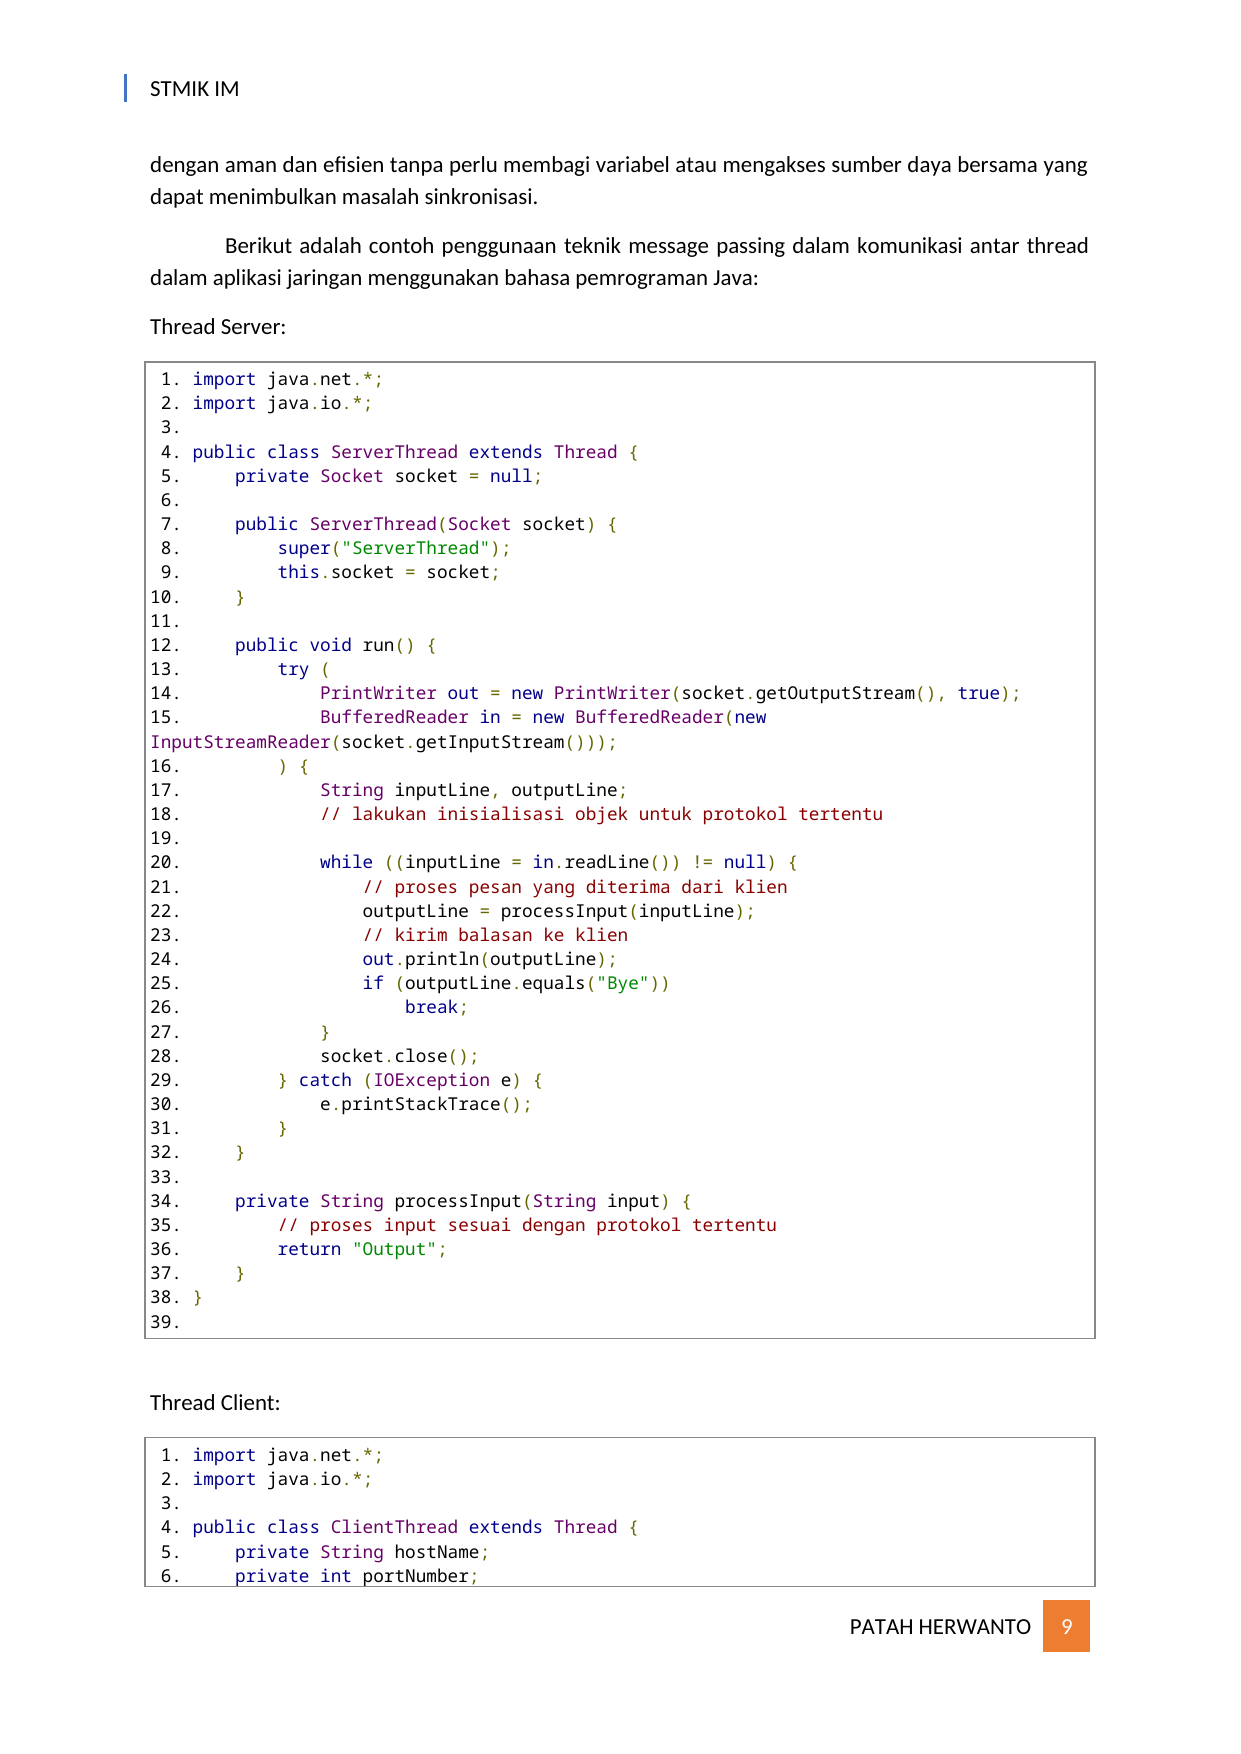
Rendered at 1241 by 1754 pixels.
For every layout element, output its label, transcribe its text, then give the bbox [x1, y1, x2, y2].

text 34. private String processInput(String input) { [150, 1188, 1090, 1212]
text 26. break; [150, 995, 1090, 1019]
text 18. // lakukan inisialisasi objek untuk protokol tertentu [150, 802, 1090, 826]
text 11. [150, 608, 1090, 632]
text 22. outputLine = processInput(inputLine); [150, 898, 1090, 922]
text 2. import java.io.*; [150, 1467, 1090, 1491]
text 4. public class ServerThread extends Thread { [150, 439, 1090, 463]
text 36. return "Output"; [150, 1237, 1090, 1261]
text 19. [150, 826, 1090, 850]
text Thread Client: [150, 1388, 1090, 1416]
text 1. import java.net.*; [146, 1438, 1094, 1467]
text 10. } [150, 584, 1090, 608]
text 6. [150, 487, 1090, 512]
text 7. public ServerThread(Socket socket) { [150, 512, 1090, 536]
text 21. // proses pesan yang diterima dari klien [150, 874, 1090, 898]
text 29. } catch (IOException e) { [150, 1067, 1090, 1092]
text 30. e.printStackTrace(); [150, 1092, 1090, 1116]
text 23. // kirim balasan ke klien [150, 922, 1090, 947]
text 2. import java.io.*; [150, 391, 1090, 415]
text 28. socket.close(); [150, 1043, 1090, 1067]
text 25. if (outputLine.equals("Bye")) [150, 971, 1090, 995]
text 8. super("ServerThread"); [150, 536, 1090, 560]
text 15. BufferedReader in = new BufferedReader(new InputStreamReader(socket.getInputStream())); [150, 705, 1090, 753]
text 9. this.socket = socket; [150, 560, 1090, 584]
text 35. // proses input sesuai dengan protokol tertentu [150, 1212, 1090, 1237]
text 39. [146, 1303, 1094, 1338]
text 6. private int portNumber; [150, 1563, 1090, 1586]
text 33. [150, 1164, 1090, 1188]
text 17. String inputLine, outputLine; [150, 777, 1090, 802]
text 27. } [150, 1019, 1090, 1043]
text 13. try ( [150, 657, 1090, 681]
text Thread Server: [150, 312, 1090, 340]
text 4. public class ClientThread extends Thread { [150, 1515, 1090, 1539]
text 3. [150, 415, 1090, 439]
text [150, 150, 1090, 210]
text 12. public void run() { [150, 632, 1090, 657]
text 3. [150, 1491, 1090, 1515]
text 14. PrintWriter out = new PrintWriter(socket.getOutputStream(), true); [150, 681, 1090, 705]
text 1. import java.net.*; [146, 363, 1094, 391]
text 32. } [150, 1140, 1090, 1164]
text 31. } [150, 1116, 1090, 1140]
text 24. out.println(outputLine); [150, 947, 1090, 971]
text 20. while ((inputLine = in.readLine()) != null) { [150, 850, 1090, 874]
text 38. } [150, 1285, 1090, 1303]
text Berikut adalah contoh penggunaan teknik message passing dalam komunikasi antar thread dalam aplikasi jaringan menggunakan bahasa pemrograman Java: [150, 231, 1090, 291]
text 37. } [150, 1261, 1090, 1285]
text 16. ) { [150, 753, 1090, 777]
text 5. private String hostName; [150, 1539, 1090, 1563]
text 5. private Socket socket = null; [150, 463, 1090, 487]
